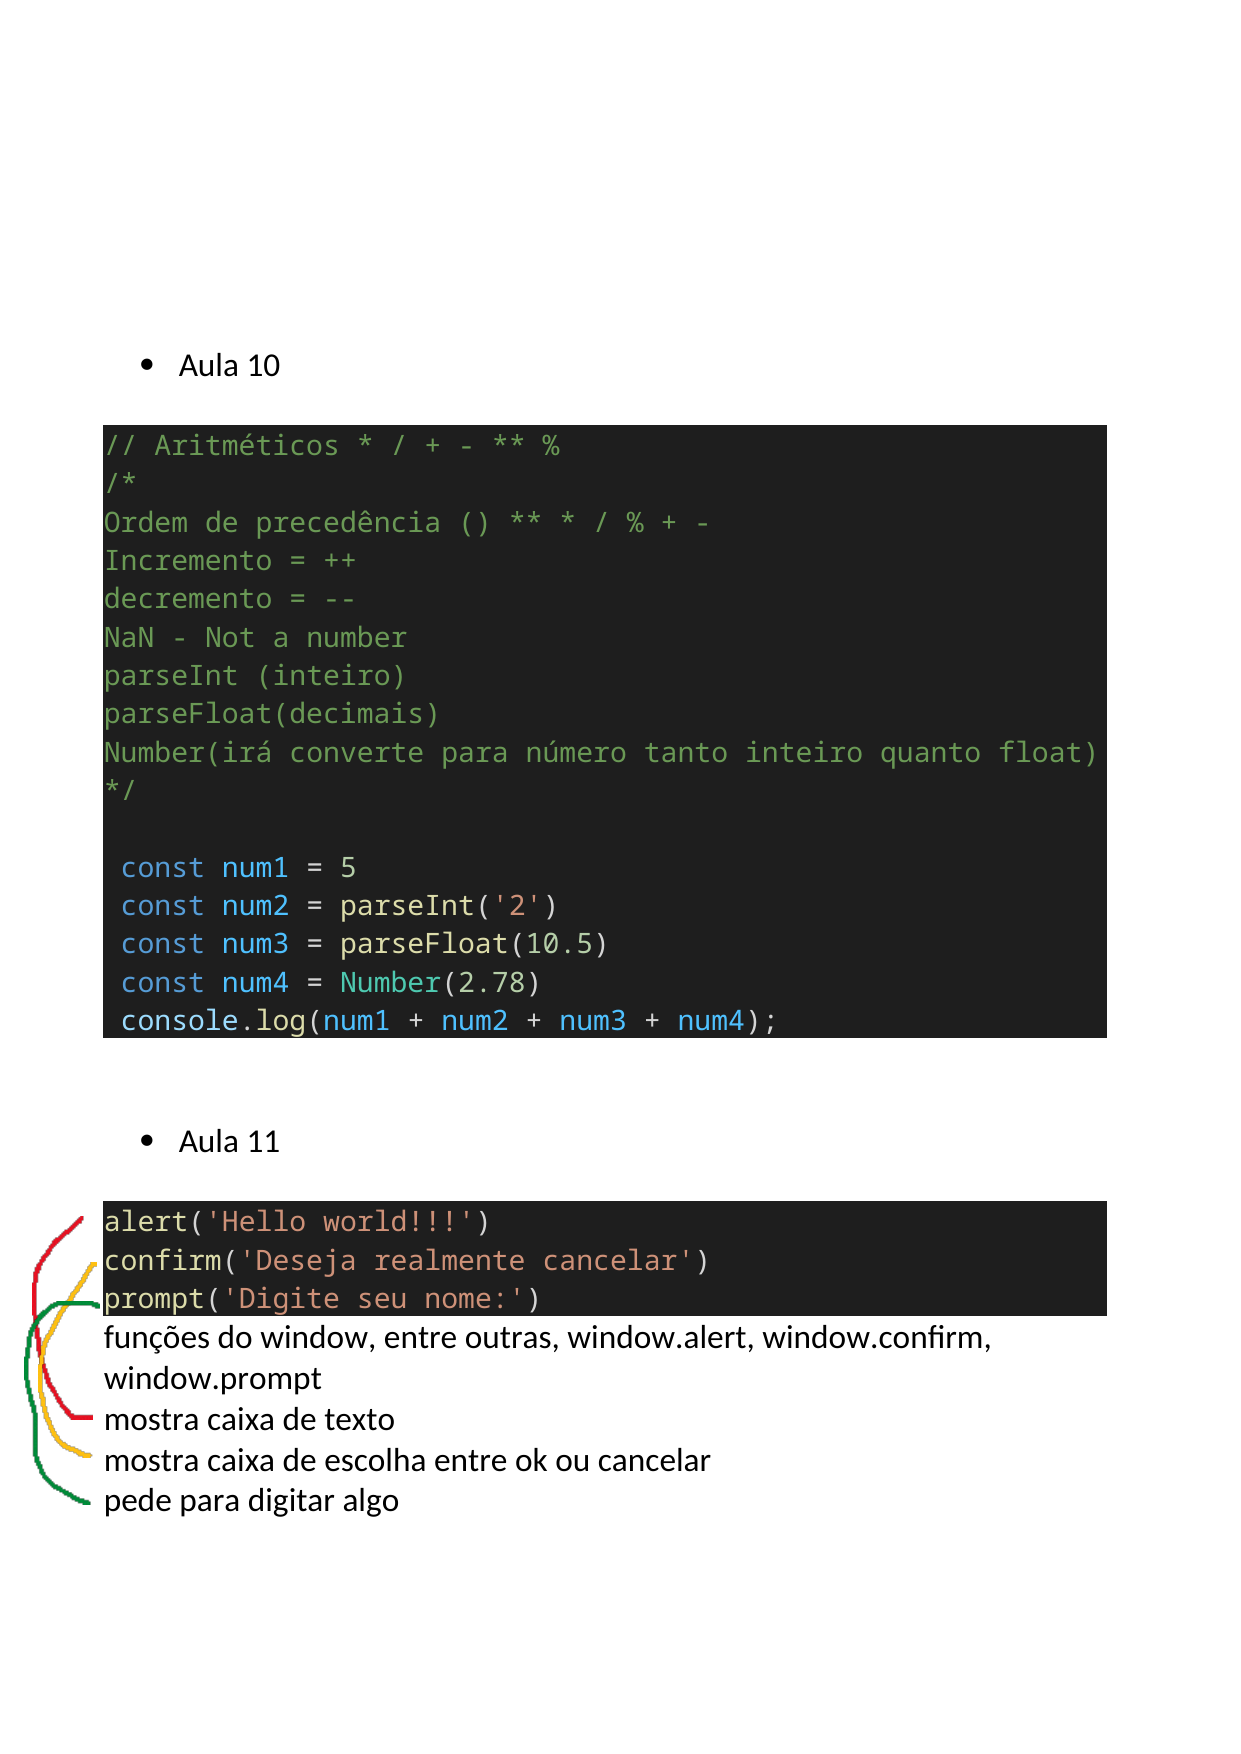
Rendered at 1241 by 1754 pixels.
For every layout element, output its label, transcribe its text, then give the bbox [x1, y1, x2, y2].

list Aula 11 [141, 1120, 1107, 1161]
text confirm('Deseja realmente cancelar') [103, 1240, 1107, 1278]
text parseInt (inteiro) [103, 655, 1107, 693]
text parseFloat(decimais) [103, 693, 1107, 732]
picture [24, 1216, 100, 1505]
text const num2 = parseInt('2') [103, 885, 1107, 923]
text // Aritméticos * / + - ** % [103, 425, 1107, 463]
text NaN - Not a number [103, 617, 1107, 655]
text mostra caixa de escolha entre ok ou cancelar [103, 1439, 1107, 1479]
text console.log(num1 + num2 + num3 + num4); [103, 1000, 1107, 1038]
text /* [103, 463, 1107, 502]
text funções do window, entre outras, window.alert, window.confirm, window.prompt [103, 1316, 1107, 1398]
text Number(irá converte para número tanto inteiro quanto float) [103, 732, 1107, 770]
text const num3 = parseFloat(10.5) [103, 923, 1107, 962]
text pede para digitar algo [103, 1479, 1107, 1520]
text decremento = -- [103, 578, 1107, 617]
text const num1 = 5 [103, 847, 1107, 885]
text const num4 = Number(2.78) [103, 962, 1107, 1000]
text Ordem de precedência () ** * / % + - [103, 502, 1107, 540]
text prompt('Digite seu nome:') [103, 1278, 1107, 1316]
text */ [103, 770, 1107, 808]
text alert('Hello world!!!') [103, 1201, 1107, 1240]
text Incremento = ++ [103, 540, 1107, 578]
list Aula 10 [141, 344, 1107, 384]
text mostra caixa de texto [103, 1398, 1107, 1439]
